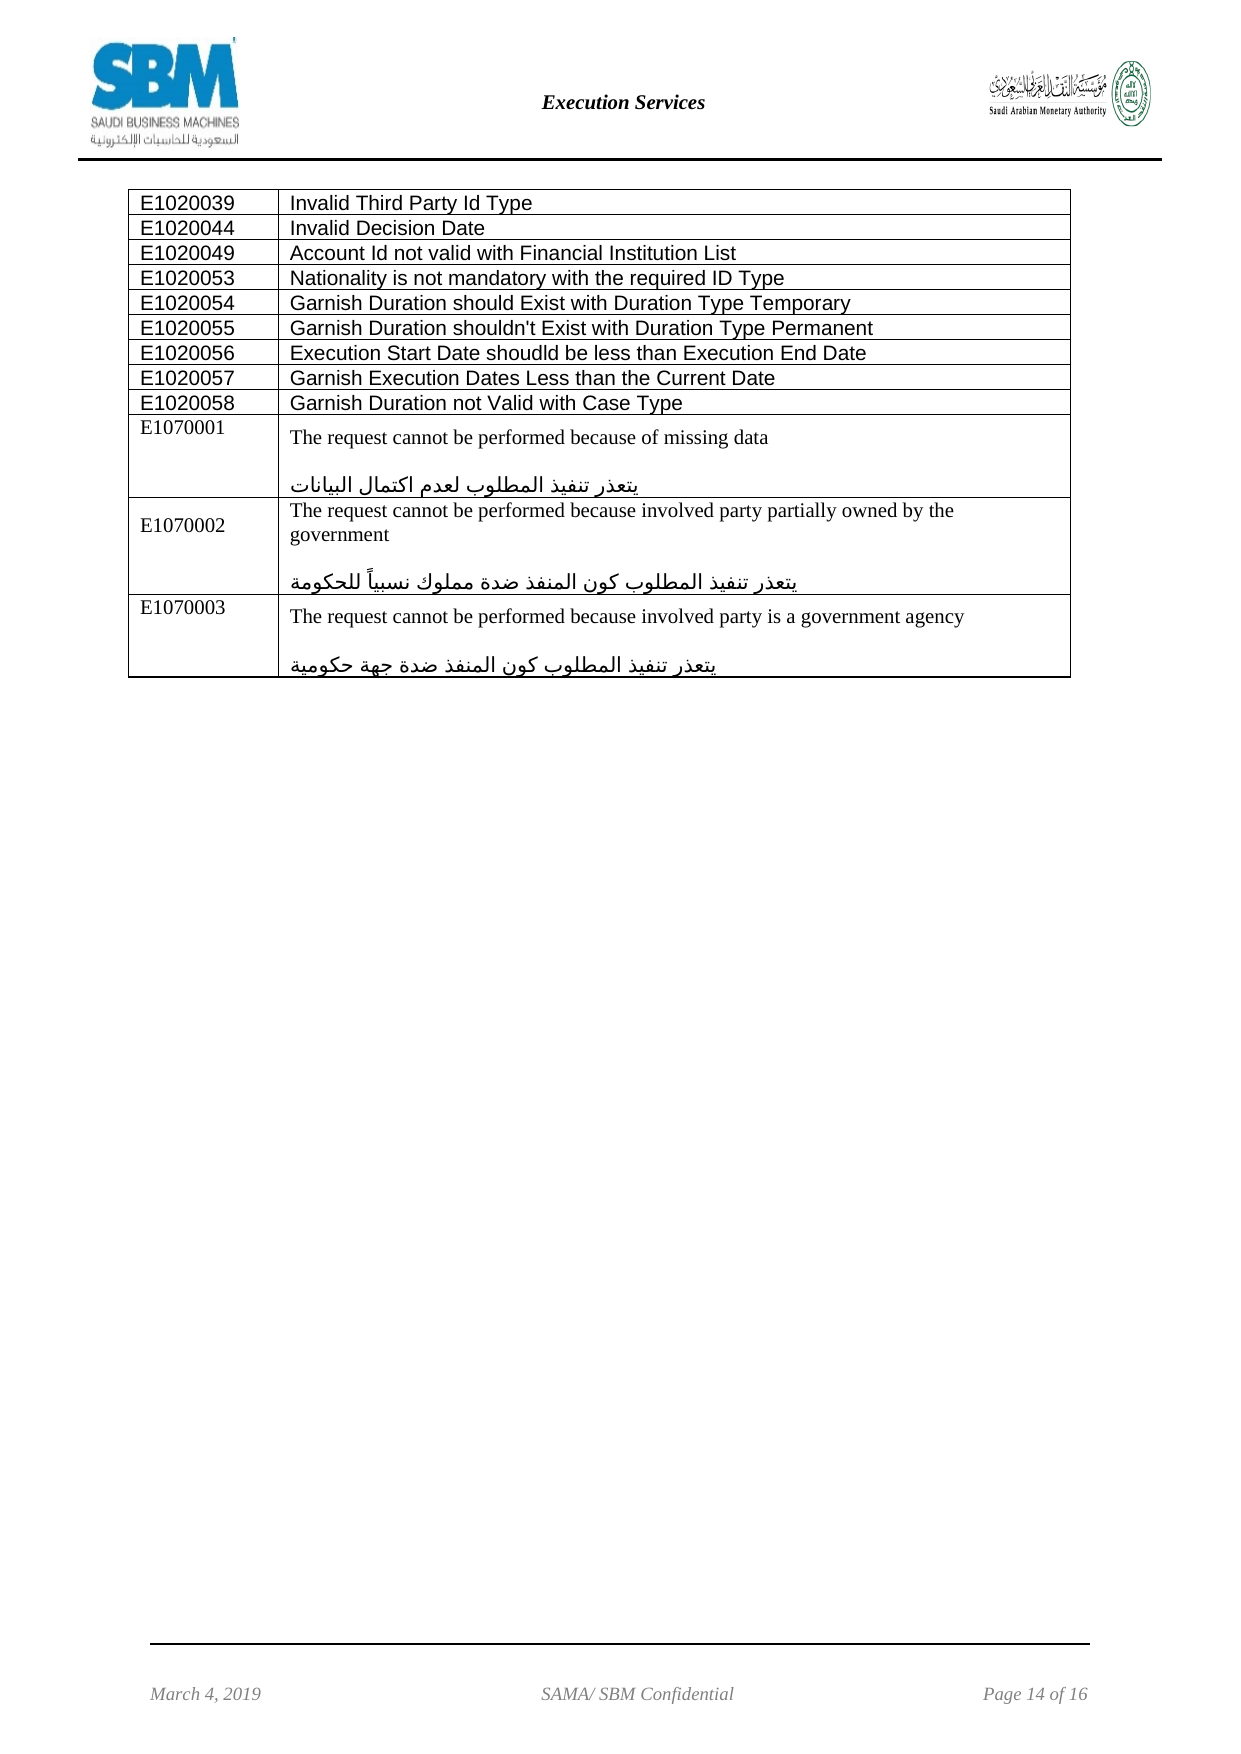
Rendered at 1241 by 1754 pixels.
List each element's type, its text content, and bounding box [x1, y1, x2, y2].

table_cell E1020058 [129, 390, 278, 414]
table_cell Invalid Third Party Id Type [279, 190, 1070, 214]
table_cell E1020039 [129, 190, 278, 214]
table_cell E1020049 [129, 240, 278, 264]
table_cell E1070001 [129, 415, 278, 497]
table_cell Garnish Duration should Exist with Duration Type Temporary [279, 290, 1070, 314]
table_cell Nationality is not mandatory with the required ID Type [279, 265, 1070, 289]
table_cell E1020056 [129, 340, 278, 364]
table_cell E1070003 [129, 595, 278, 676]
table_cell Garnish Execution Dates Less than the Current Date [279, 365, 1070, 389]
table_cell E1020057 [129, 365, 278, 389]
table_cell E1020053 [129, 265, 278, 289]
table_cell Account Id not valid with Financial Institution List [279, 240, 1070, 264]
table_cell E1020055 [129, 315, 278, 339]
table_cell The request cannot be performed because of missing data يتعذر تنفيذ المطلوب لعدم اكتمال البيانات [279, 415, 1070, 497]
table_cell E1020054 [129, 290, 278, 314]
table_cell E1070002 [129, 498, 278, 594]
table_cell Invalid Decision Date [279, 215, 1070, 239]
table_cell Garnish Duration shouldn't Exist with Duration Type Permanent [279, 315, 1070, 339]
picture [89, 37, 240, 150]
table_cell The request cannot be performed because involved party partially owned by the government يتعذر تنفيذ المطلوب كون المنفذ ضدة مملوك نسبياً للحكومة [279, 498, 1070, 594]
table_cell Execution Start Date shoudld be less than Execution End Date [279, 340, 1070, 364]
table_cell E1020044 [129, 215, 278, 239]
table_cell The request cannot be performed because involved party is a government agency يتعذر تنفيذ المطلوب كون المنفذ ضدة جهة حكومية [279, 595, 1070, 676]
table_cell Garnish Duration not Valid with Case Type [279, 390, 1070, 414]
picture [988, 56, 1151, 132]
